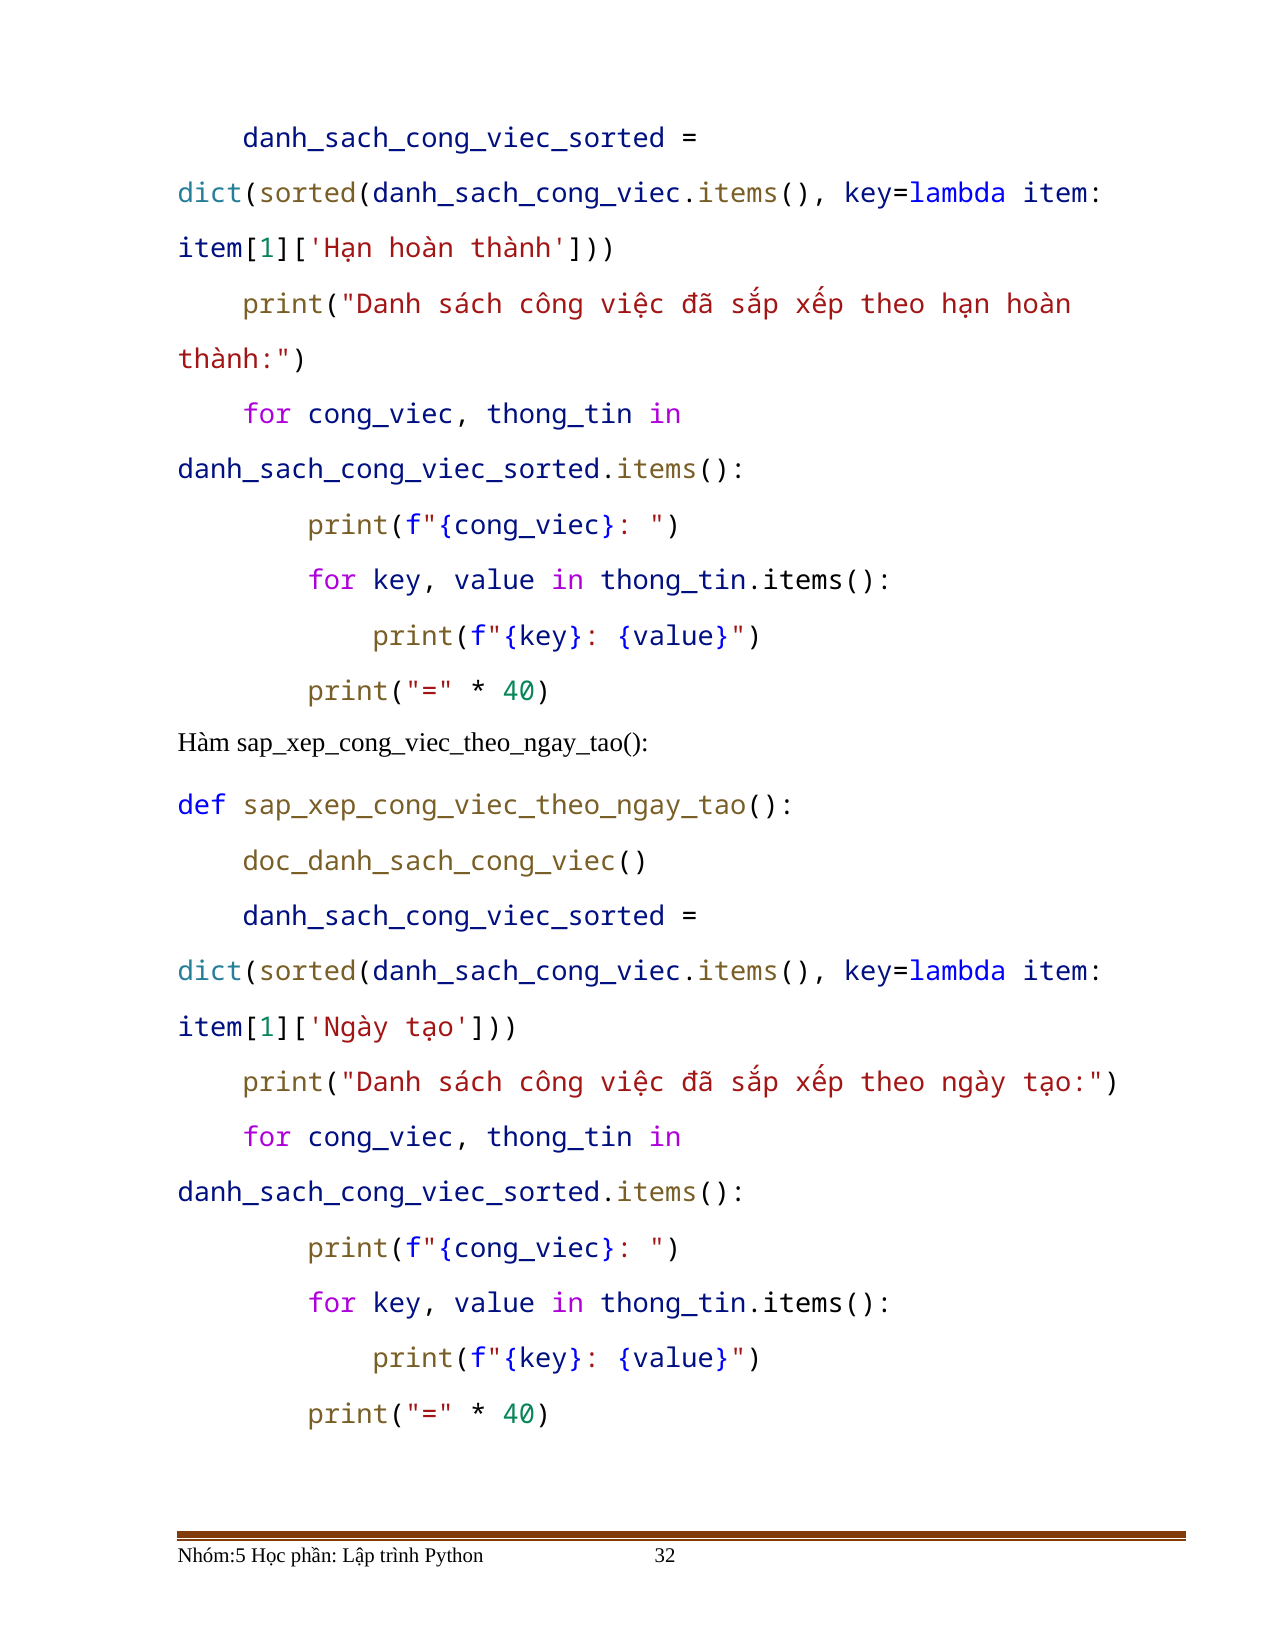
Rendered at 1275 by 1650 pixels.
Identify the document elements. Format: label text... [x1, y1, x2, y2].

text for key, value in thong_tin.items(): [177, 561, 1186, 597]
text print("=" * 40) [177, 671, 1186, 708]
text print(f"{cong_viec}: ") [177, 505, 1186, 542]
text for cong_viec, thong_tin in danh_sach_cong_viec_sorted.items(): [177, 395, 1186, 487]
text Hàm sap_xep_cong_viec_theo_ngay_tao(): [177, 727, 1186, 758]
text for cong_viec, thong_tin in danh_sach_cong_viec_sorted.items(): [177, 1118, 1186, 1210]
text print(f"{key}: {value}") [177, 1339, 1186, 1376]
text for key, value in thong_tin.items(): [177, 1283, 1186, 1320]
text print("Danh sách công việc đã sắp xếp theo ngày tạo:") [177, 1062, 1186, 1099]
text print(f"{cong_viec}: ") [177, 1228, 1186, 1265]
text doc_danh_sach_cong_viec() [177, 841, 1186, 878]
text print("=" * 40) [177, 1394, 1186, 1431]
text print("Danh sách công việc đã sắp xếp theo hạn hoàn thành:") [177, 284, 1186, 376]
text danh_sach_cong_viec_sorted = dict(sorted(danh_sach_cong_viec.items(), key=lambda item: item[1]['Ngày tạo'])) [177, 896, 1186, 1044]
text def sap_xep_cong_viec_theo_ngay_tao(): [177, 786, 1186, 823]
text print(f"{key}: {value}") [177, 616, 1186, 653]
text danh_sach_cong_viec_sorted = dict(sorted(danh_sach_cong_viec.items(), key=lambda item: item[1]['Hạn hoàn thành'])) [177, 118, 1186, 266]
